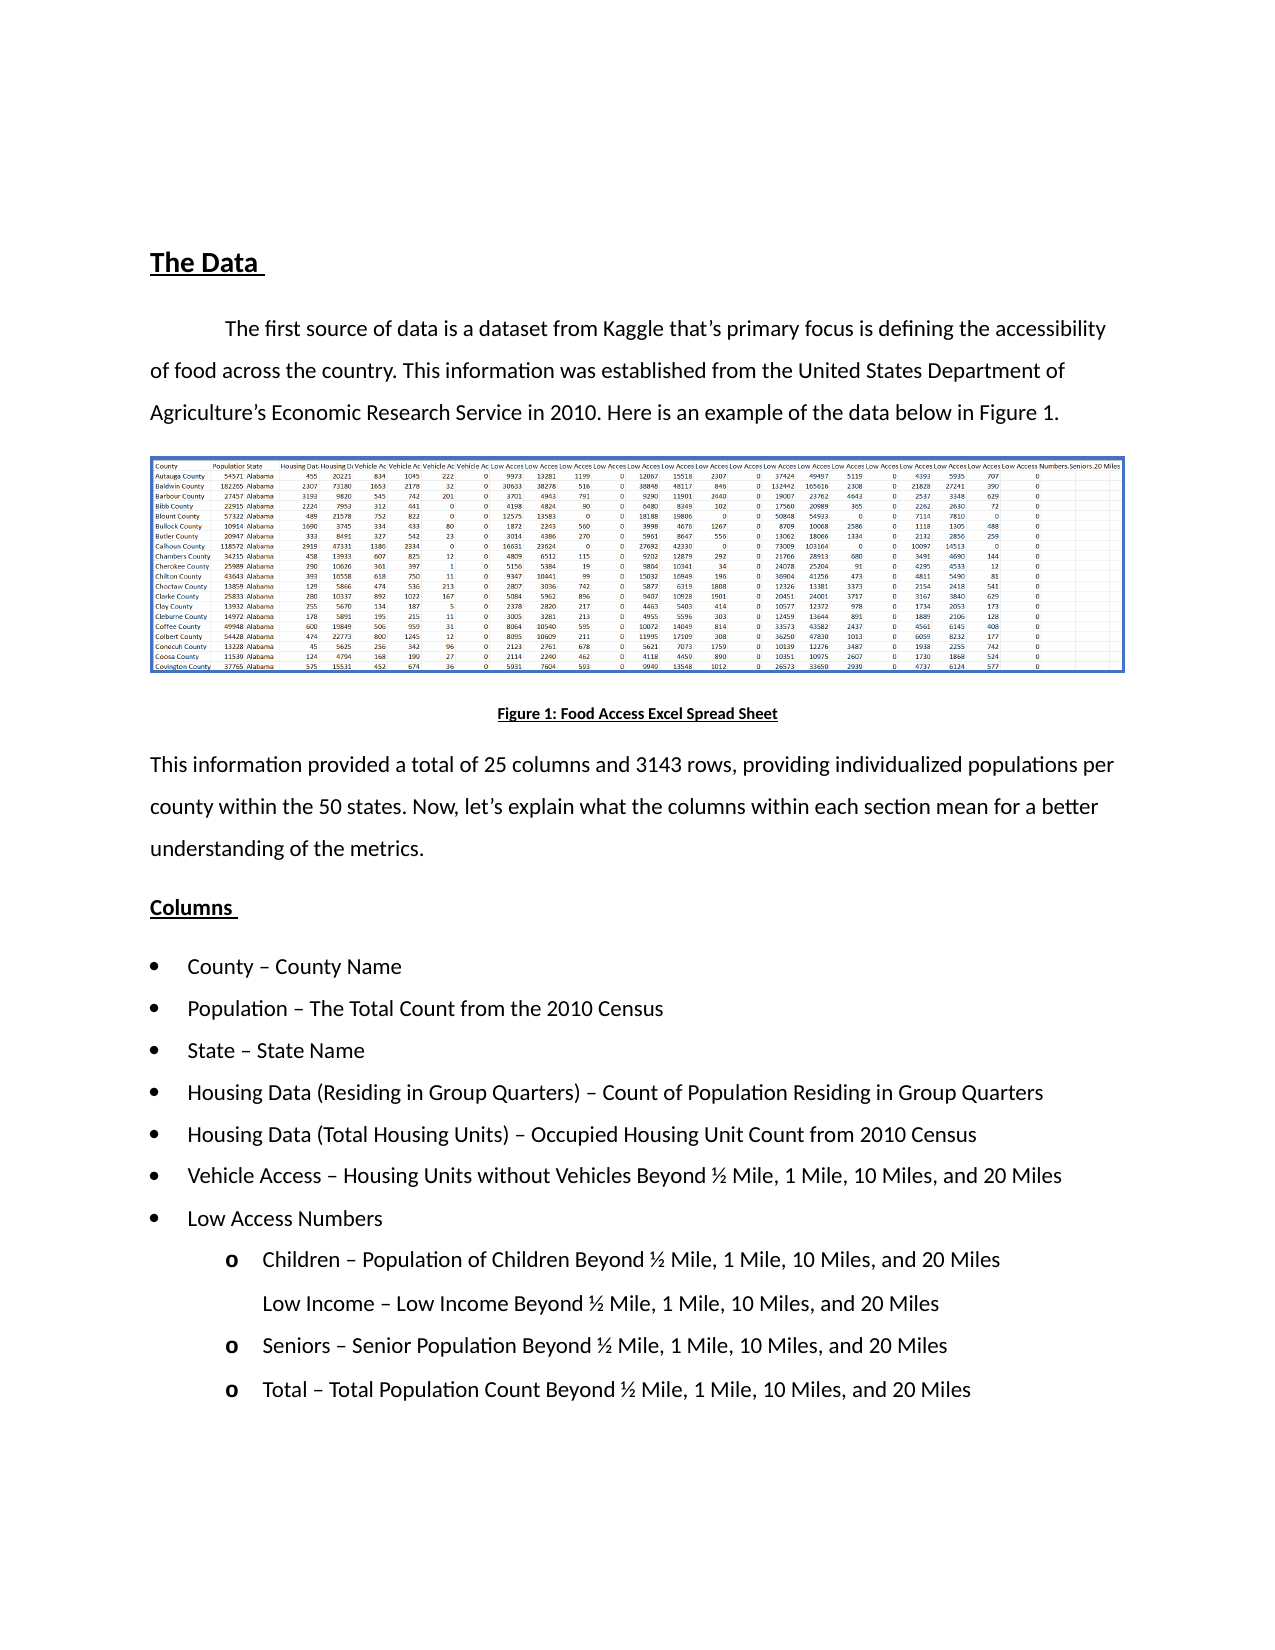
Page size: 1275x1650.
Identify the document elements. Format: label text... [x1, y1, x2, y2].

list Children – Population of Children Beyond ½ Mile, 1 Mile, 10 Miles, and 20 Miles [225, 1246, 1125, 1275]
picture [153, 460, 1122, 670]
list Housing Data (Residing in Group Quarters) – Count of Population Residing in Group Quarters [150, 1078, 1125, 1106]
list Housing Data (Total Housing Units) – Occupied Housing Unit Count from 2010 Census [150, 1120, 1125, 1148]
list County – County Name [150, 952, 1125, 980]
list Seniors – Senior Population Beyond ½ Mile, 1 Mile, 10 Miles, and 20 Miles [225, 1331, 1125, 1361]
list Population – The Total Count from the 2010 Census [150, 994, 1125, 1022]
list Vehicle Access – Housing Units without Vehicles Beyond ½ Mile, 1 Mile, 10 Miles, and 20 Miles [150, 1162, 1125, 1190]
text Columns [150, 893, 1125, 921]
text The first source of data is a dataset from Kaggle that’s primary focus is defining the accessibility of food across the country. This information was established from the United States Department of Agriculture’s Economic Research Service in 2010. Here is an example of the data below in Figure 1. [150, 314, 1125, 426]
list Total – Total Population Count Beyond ½ Mile, 1 Mile, 10 Miles, and 20 Miles [225, 1375, 1125, 1404]
text This information provided a total of 25 columns and 3143 rows, providing individualized populations per county within the 50 states. Now, let’s explain what the columns within each section mean for a better understanding of the metrics. [150, 751, 1125, 862]
list Low Income – Low Income Beyond ½ Mile, 1 Mile, 10 Miles, and 20 Miles [262, 1289, 1125, 1317]
list Low Access Numbers [150, 1204, 1125, 1232]
text The Data [150, 244, 1125, 279]
text Figure 1: Food Access Excel Spread Sheet [150, 703, 1125, 724]
list State – State Name [150, 1036, 1125, 1064]
